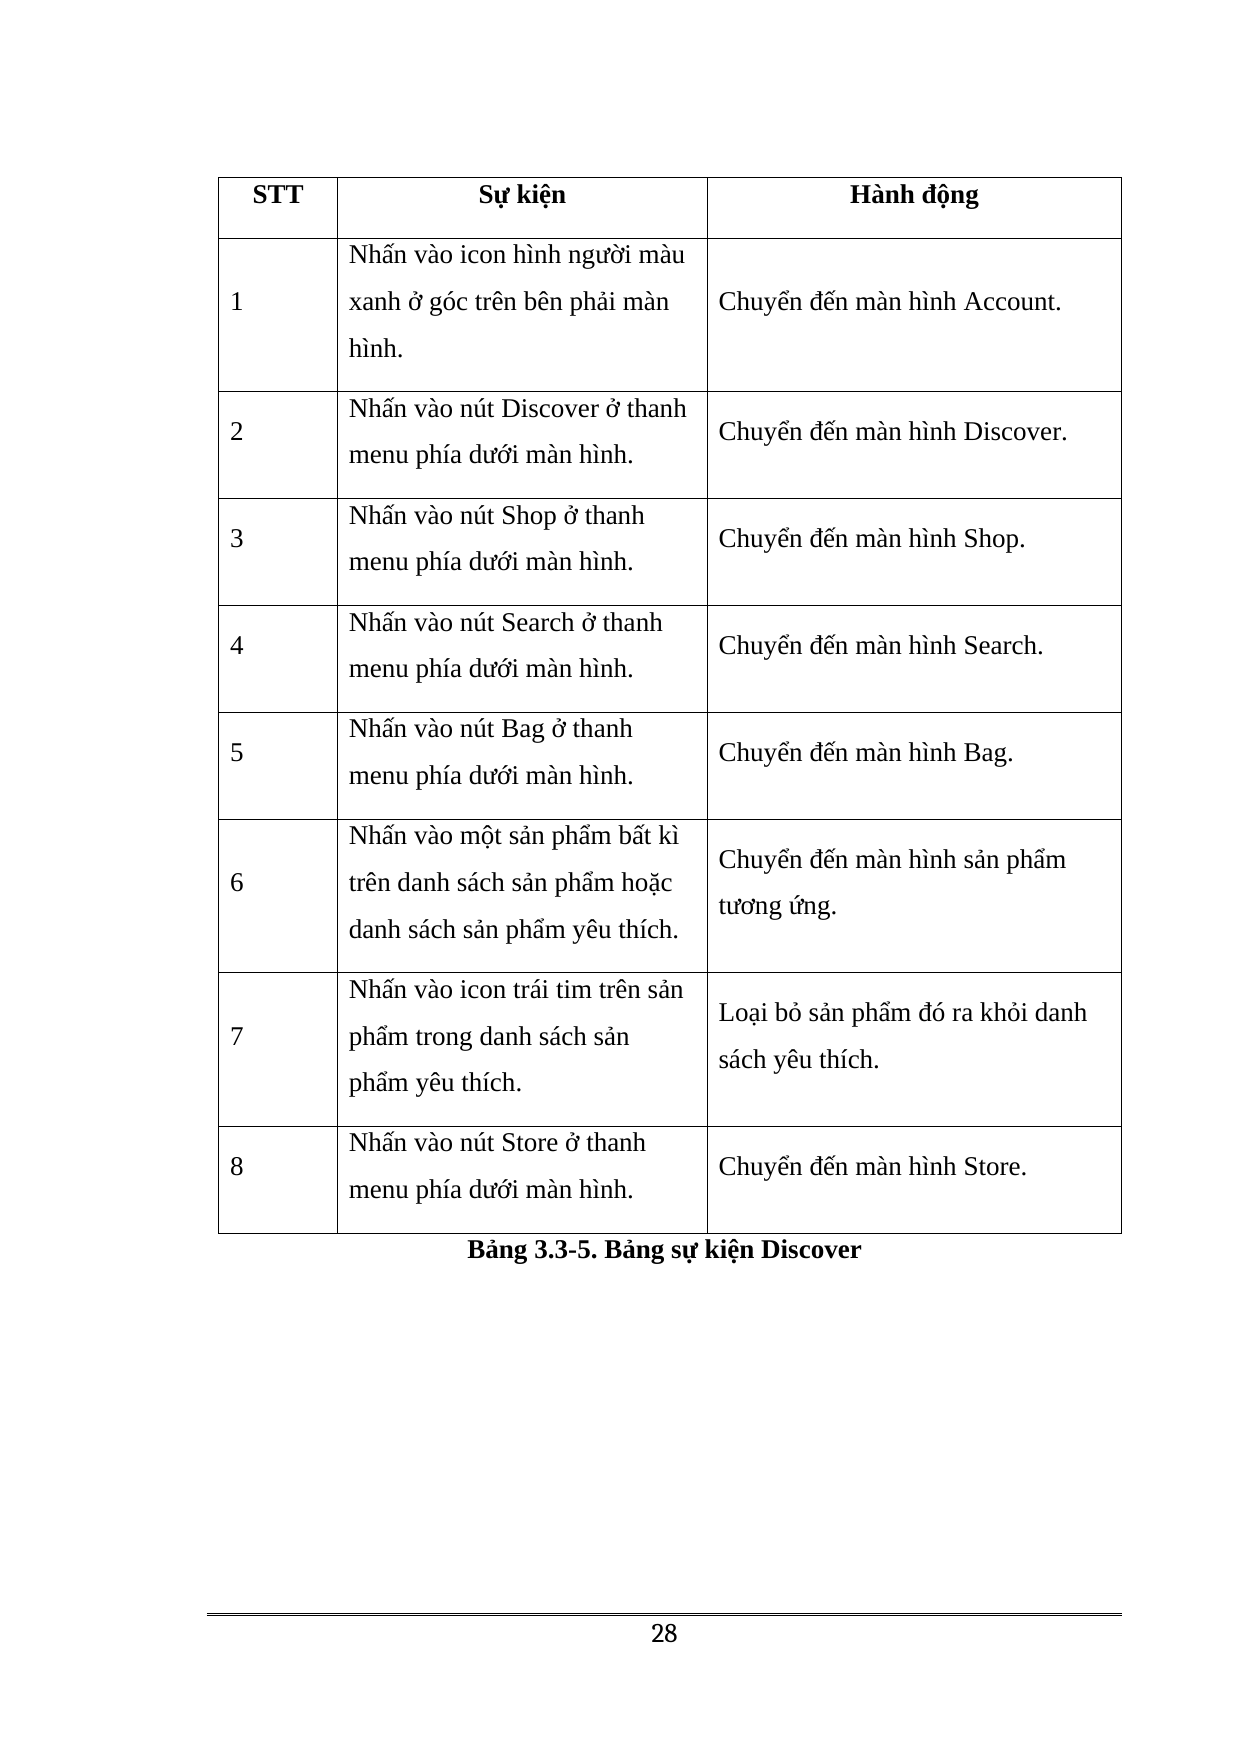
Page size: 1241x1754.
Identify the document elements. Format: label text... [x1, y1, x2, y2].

table_header Hành động [708, 178, 1121, 237]
table_cell Chuyển đến màn hình Bag. [708, 713, 1121, 818]
table_cell Nhấn vào nút Discover ở thanh menu phía dưới màn hình. [338, 392, 707, 498]
table_cell 8 [219, 1127, 337, 1232]
table_cell Chuyển đến màn hình Search. [708, 606, 1121, 712]
table_cell 2 [219, 392, 337, 498]
table_cell Chuyển đến màn hình Store. [708, 1127, 1121, 1232]
table_cell Chuyển đến màn hình Shop. [708, 499, 1121, 605]
table_cell Nhấn vào icon hình người màu xanh ở góc trên bên phải màn hình. [338, 239, 707, 391]
table_cell 5 [219, 713, 337, 818]
table_cell Chuyển đến màn hình Account. [708, 239, 1121, 391]
table_cell Chuyển đến màn hình sản phẩm tương ứng. [708, 820, 1121, 972]
table_cell 3 [219, 499, 337, 605]
text Bảng 3.3-5. Bảng sự kiện Discover [207, 1233, 1122, 1264]
table_cell 1 [219, 239, 337, 391]
table_cell Nhấn vào nút Store ở thanh menu phía dưới màn hình. [338, 1127, 707, 1232]
table_header Sự kiện [338, 178, 707, 237]
table_cell Loại bỏ sản phẩm đó ra khỏi danh sách yêu thích. [708, 973, 1121, 1126]
table_cell 6 [219, 820, 337, 972]
table_cell Nhấn vào một sản phẩm bất kì trên danh sách sản phẩm hoặc danh sách sản phẩm yêu thích. [338, 820, 707, 972]
table_cell Chuyển đến màn hình Discover. [708, 392, 1121, 498]
table_header STT [219, 178, 337, 237]
table_cell Nhấn vào nút Search ở thanh menu phía dưới màn hình. [338, 606, 707, 712]
table_cell Nhấn vào icon trái tim trên sản phẩm trong danh sách sản phẩm yêu thích. [338, 973, 707, 1126]
table_cell Nhấn vào nút Shop ở thanh menu phía dưới màn hình. [338, 499, 707, 605]
table_cell 7 [219, 973, 337, 1126]
table_cell Nhấn vào nút Bag ở thanh menu phía dưới màn hình. [338, 713, 707, 818]
table_cell 4 [219, 606, 337, 712]
